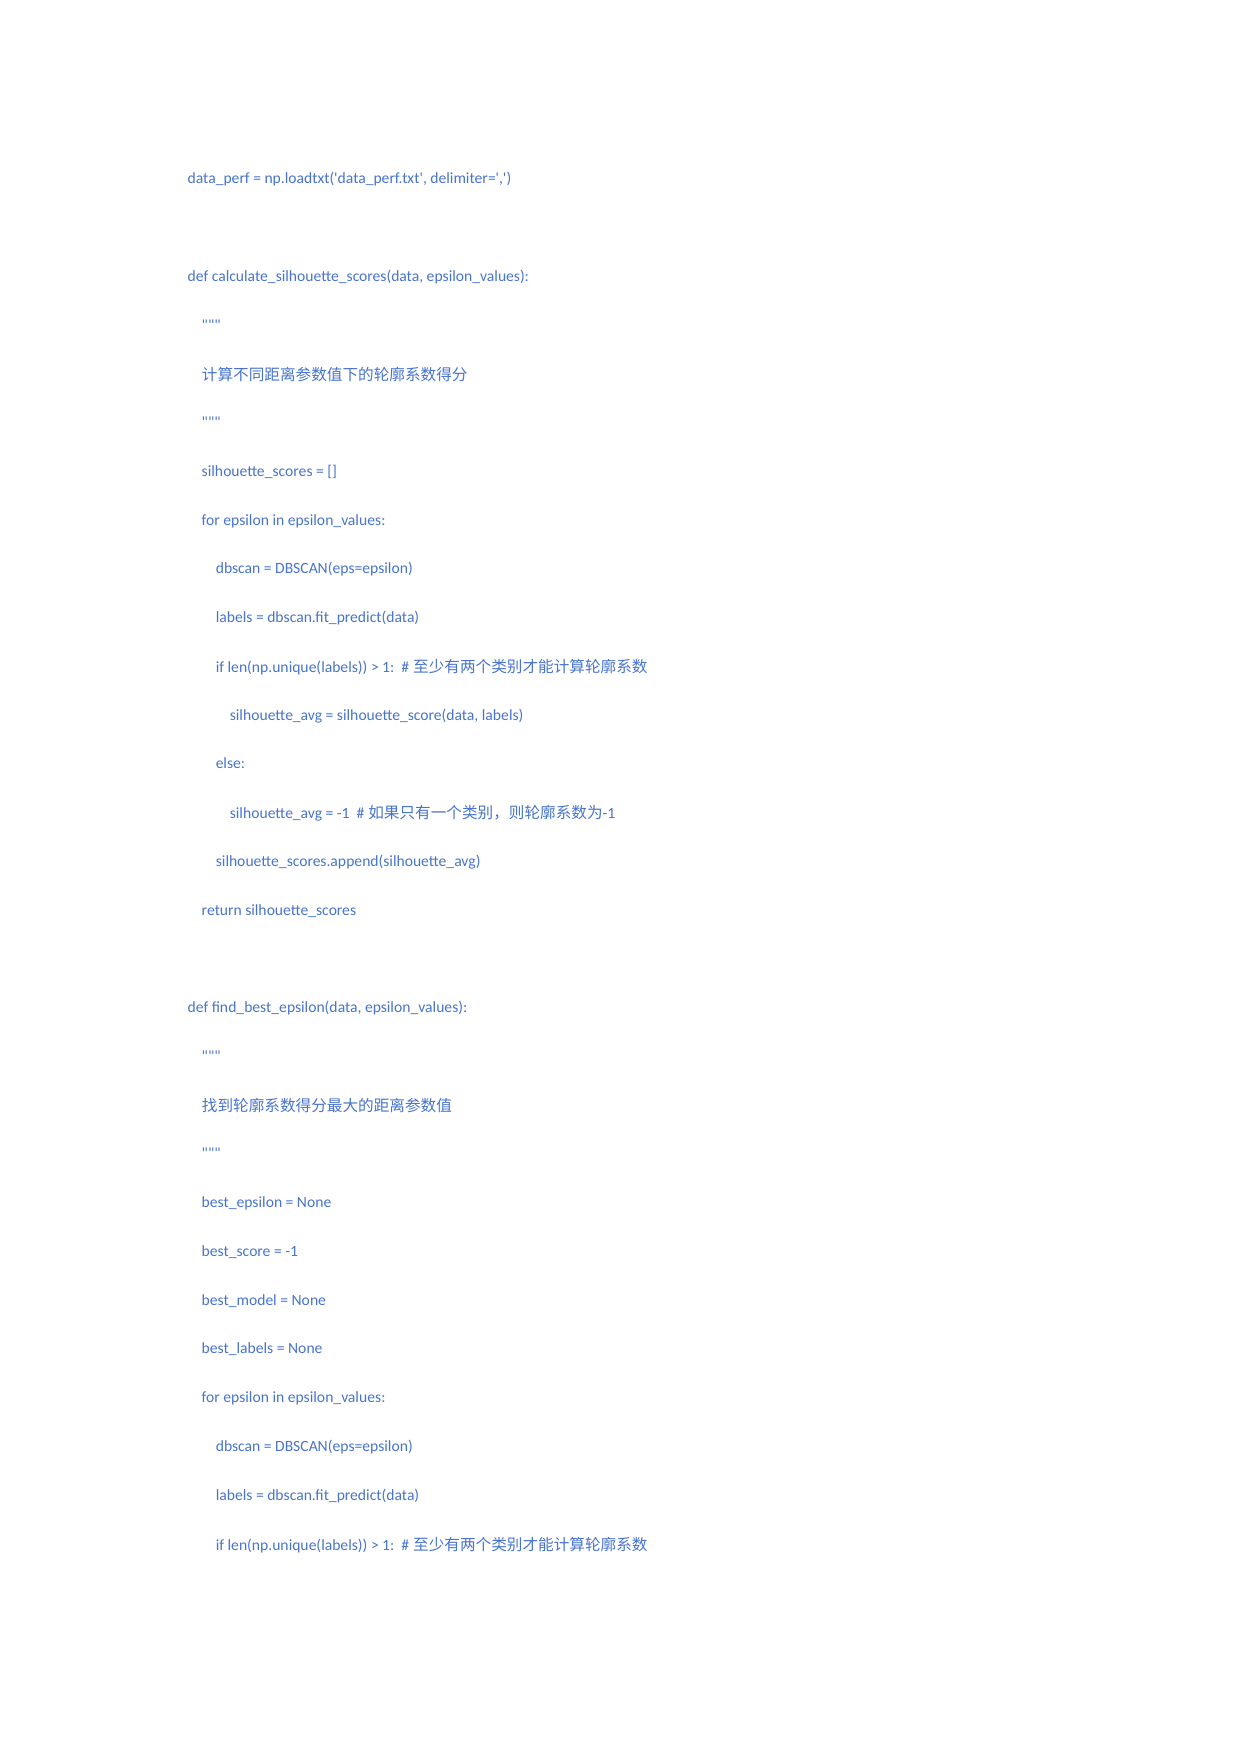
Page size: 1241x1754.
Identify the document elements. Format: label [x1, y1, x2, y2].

text [187, 162, 1053, 1559]
